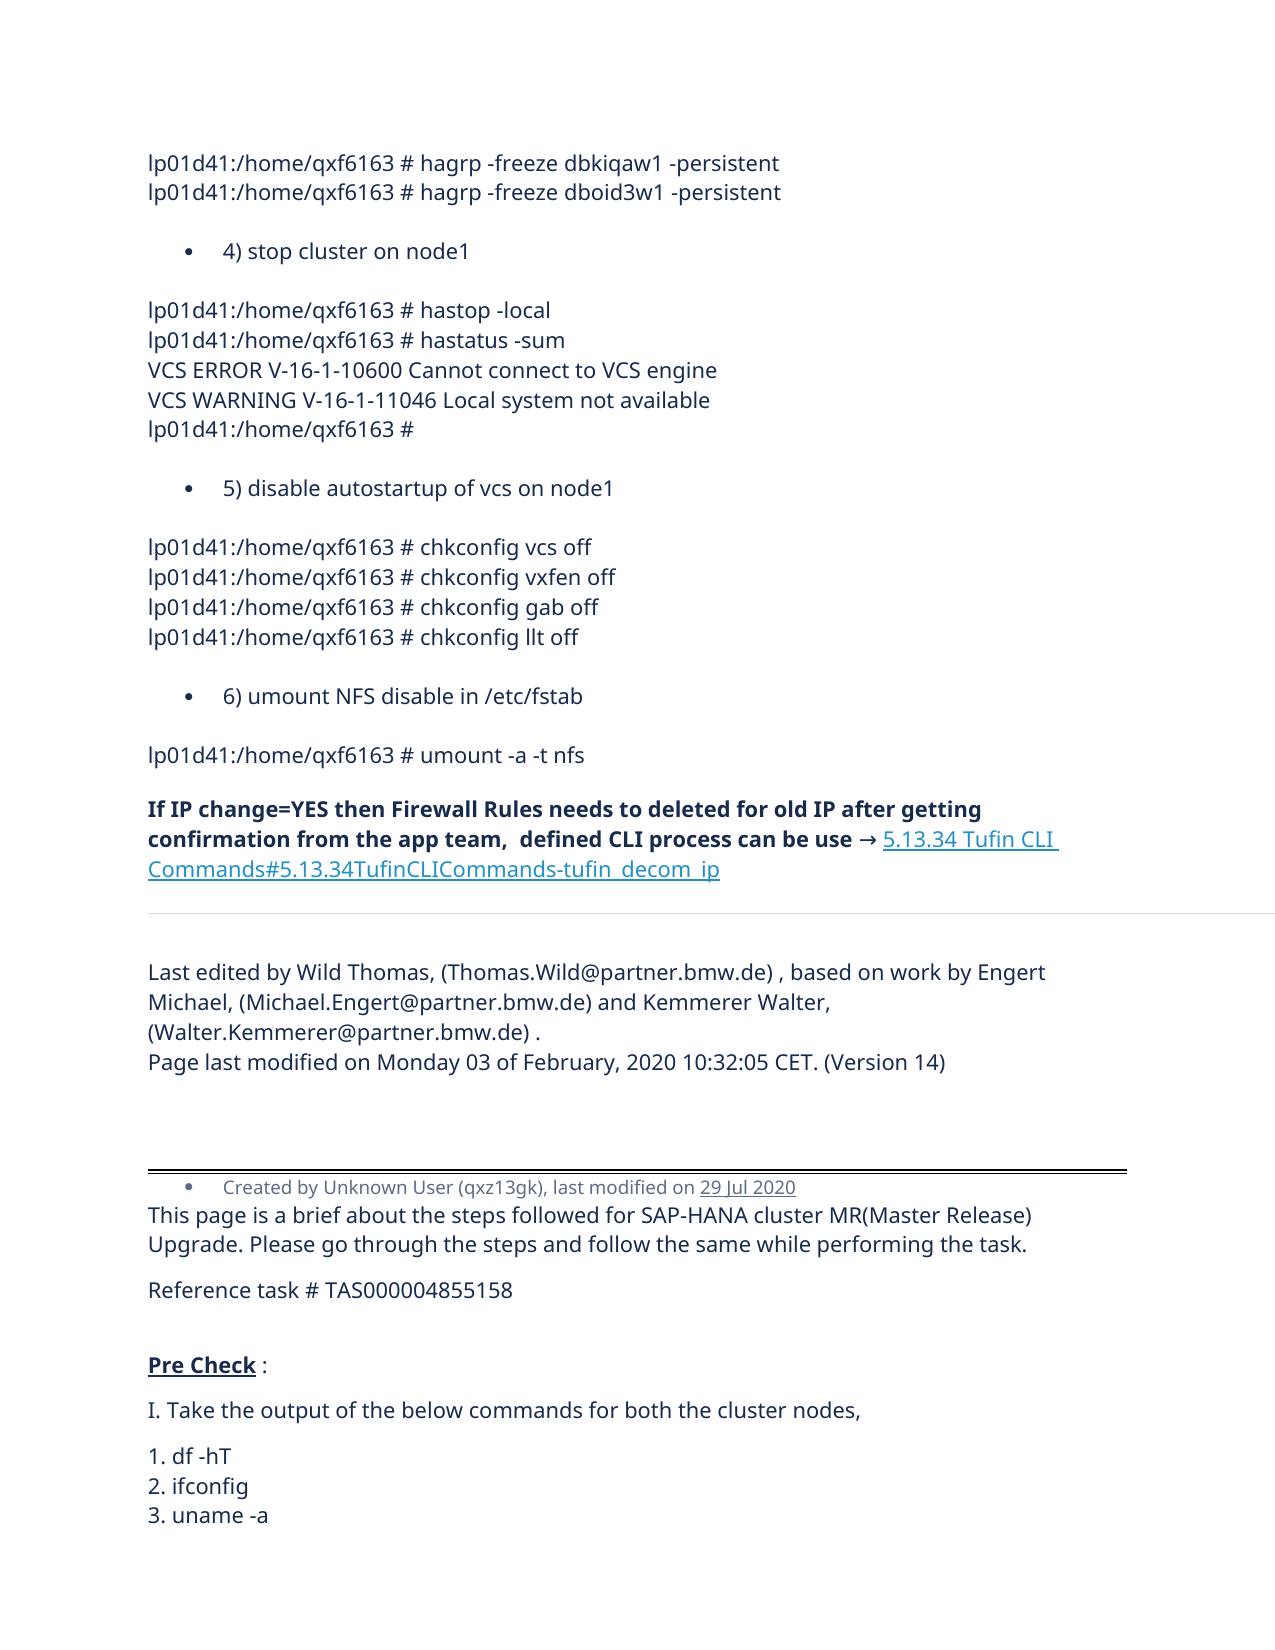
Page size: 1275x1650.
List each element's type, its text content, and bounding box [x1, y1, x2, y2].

text lp01d41:/home/qxf6163 # chkconfig vcs off lp01d41:/home/qxf6163 # chkconfig vxfen off lp01d41:/home/qxf6163 # chkconfig gab off lp01d41:/home/qxf6163 # chkconfig llt off [148, 532, 1127, 652]
text lp01d41:/home/qxf6163 # hastop -local lp01d41:/home/qxf6163 # hastatus -sum VCS ERROR V-16-1-10600 Cannot connect to VCS engine VCS WARNING V-16-1-11046 Local system not available lp01d41:/home/qxf6163 # [148, 295, 1127, 444]
text Reference task # TAS000004855158 [148, 1275, 1127, 1304]
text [148, 1441, 1127, 1530]
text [148, 148, 1127, 207]
list 4) stop cluster on node1 [185, 236, 1127, 266]
text Last edited by Wild Thomas, (Thomas.Wild@partner.bmw.de) , based on work by Engert Michael, (Michael.Engert@partner.bmw.de) and Kemmerer Walter, (Walter.Kemmerer@partner.bmw.de) . Page last modified on Monday 03 of February, 2020 10:32:05 CET. (Version 14) [148, 957, 1127, 1076]
text If IP change=YES then Firewall Rules needs to deleted for old IP after getting confirmation from the app team, defined CLI process can be use → 5.13.34 Tufin CLI Commands#5.13.34TufinCLICommands-tufin_decom_ip [148, 794, 1127, 884]
text lp01d41:/home/qxf6163 # umount -a -t nfs [148, 740, 1127, 769]
list Created by Unknown User (qxz13gk), last modified on 29 Jul 2020 [185, 1174, 1127, 1199]
text This page is a brief about the steps followed for SAP-HANA cluster MR(Master Release) Upgrade. Please go through the steps and follow the same while performing the task. [148, 1199, 1127, 1259]
list 5) disable autostartup of vcs on node1 [185, 473, 1127, 503]
text I. Take the output of the below commands for both the cluster nodes, [148, 1395, 1127, 1425]
list 6) umount NFS disable in /etc/fstab [185, 681, 1127, 711]
text Pre Check : [148, 1320, 1127, 1380]
